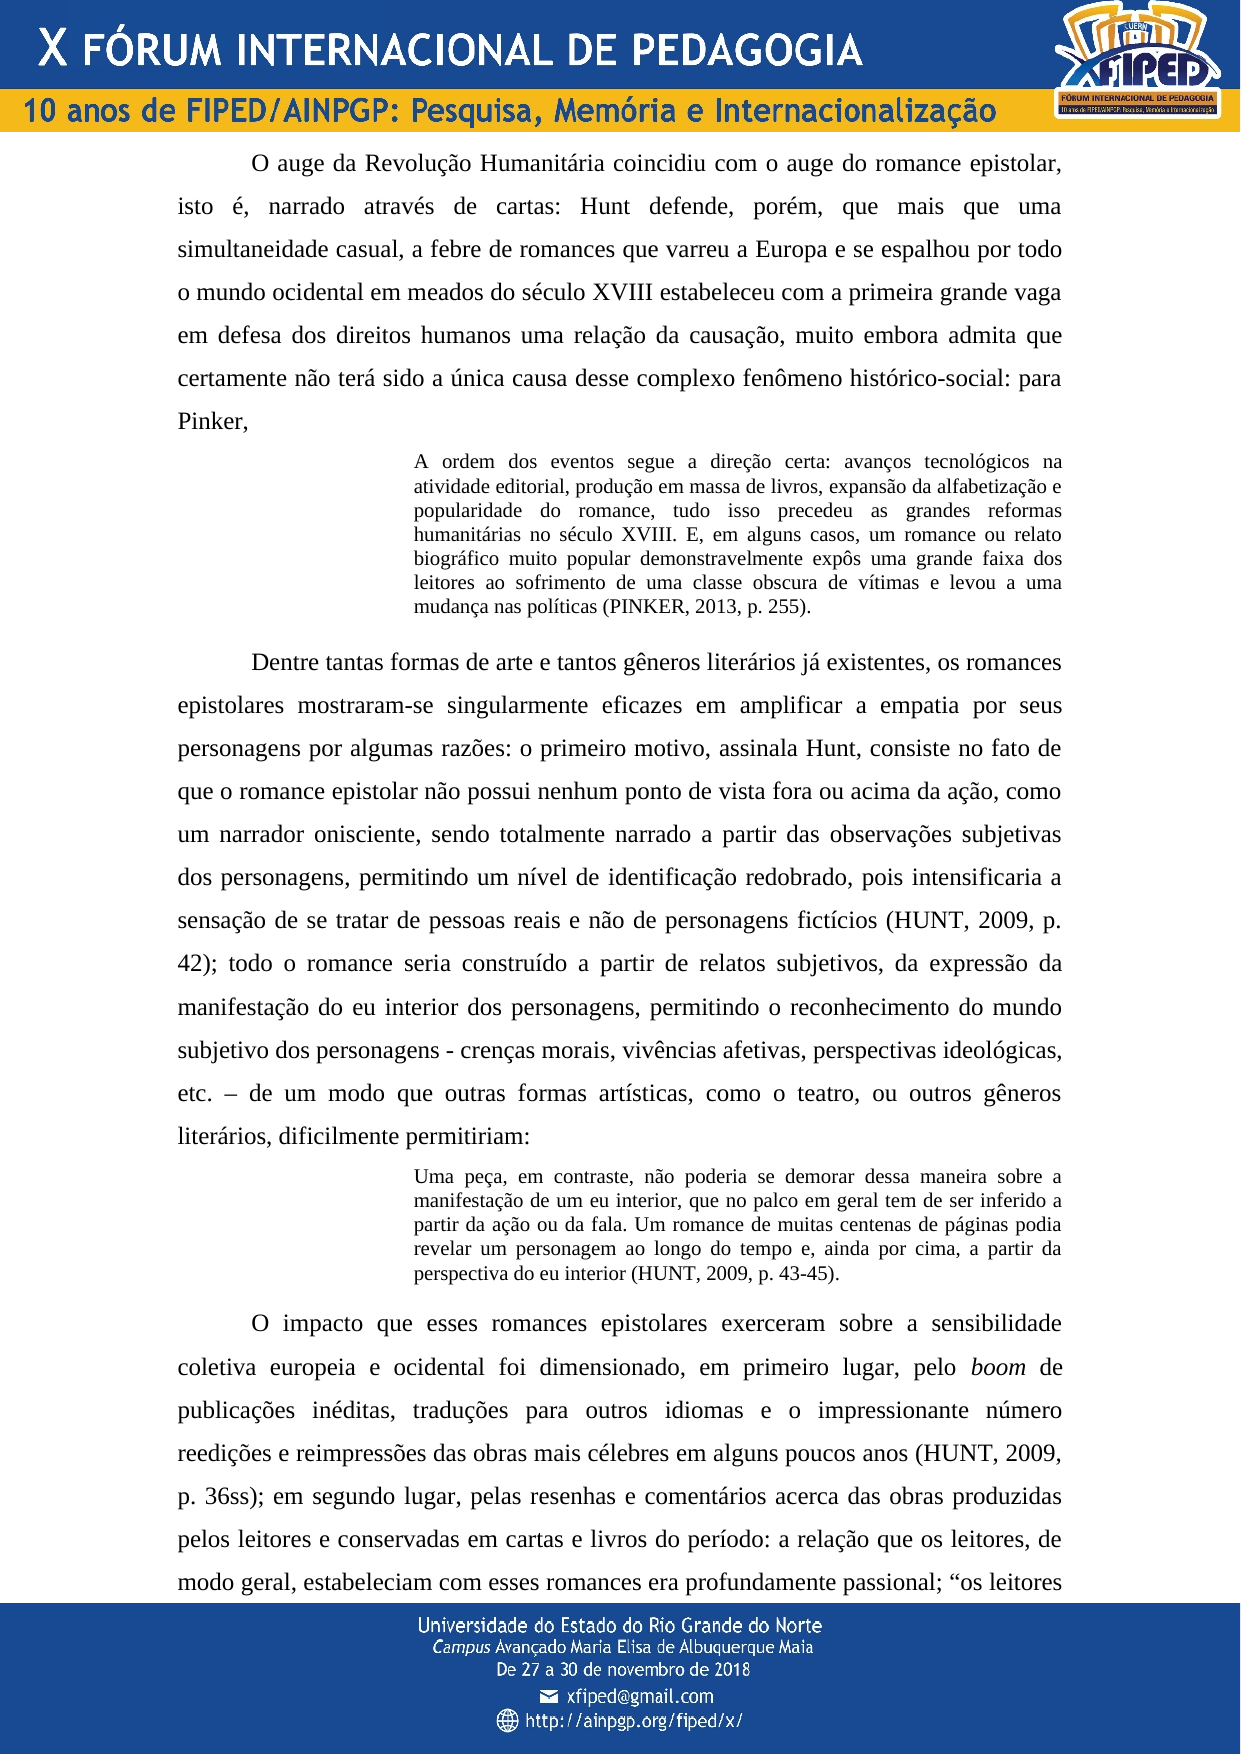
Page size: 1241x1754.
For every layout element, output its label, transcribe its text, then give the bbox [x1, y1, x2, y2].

text Uma peça, em contraste, não poderia se demorar dessa maneira sobre a manifestação de um eu interior, que no palco em geral tem de ser inferido a partir da ação ou da fala. Um romance de muitas centenas de páginas podia revelar um personagem ao longo do tempo e, ainda por cima, a partir da perspectiva do eu interior (HUNT, 2009, p. 43-45). [413, 1164, 1063, 1284]
picture [0, 1603, 1241, 1754]
text Dentre tantas formas de arte e tantos gêneros literários já existentes, os romances epistolares mostraram-se singularmente eficazes em amplificar a empatia por seus personagens por algumas razões: o primeiro motivo, assinala Hunt, consiste no fato de que o romance epistolar não possui nenhum ponto de vista fora ou acima da ação, como um narrador onisciente, sendo totalmente narrado a partir das observações subjetivas dos personagens, permitindo um nível de identificação redobrado, pois intensificaria a sensação de se tratar de pessoas reais e não de personagens fictícios (HUNT, 2009, p. 42); todo o romance seria construído a partir de relatos subjetivos, da expressão da manifestação do eu interior dos personagens, permitindo o reconhecimento do mundo subjetivo dos personagens - crenças morais, vivências afetivas, perspectivas ideológicas, etc. – de um modo que outras formas artísticas, como o teatro, ou outros gêneros literários, dificilmente permitiriam: [177, 647, 1063, 1150]
text O auge da Revolução Humanitária coincidiu com o auge do romance epistolar, isto é, narrado através de cartas: Hunt defende, porém, que mais que uma simultaneidade casual, a febre de romances que varreu a Europa e se espalhou por todo o mundo ocidental em meados do século XVIII estabeleceu com a primeira grande vaga em defesa dos direitos humanos uma relação da causação, muito embora admita que certamente não terá sido a única causa desse complexo fenômeno histórico-social: para Pinker, [177, 148, 1063, 435]
text A ordem dos eventos segue a direção certa: avanços tecnológicos na atividade editorial, produção em massa de livros, expansão da alfabetização e popularidade do romance, tudo isso precedeu as grandes reformas humanitárias no século XVIII. E, em alguns casos, um romance ou relato biográfico muito popular demonstravelmente expôs uma grande faixa dos leitores ao sofrimento de uma classe obscura de vítimas e levou a uma mudança nas políticas (PINKER, 2013, p. 255). [413, 449, 1063, 618]
picture [0, 0, 1241, 132]
